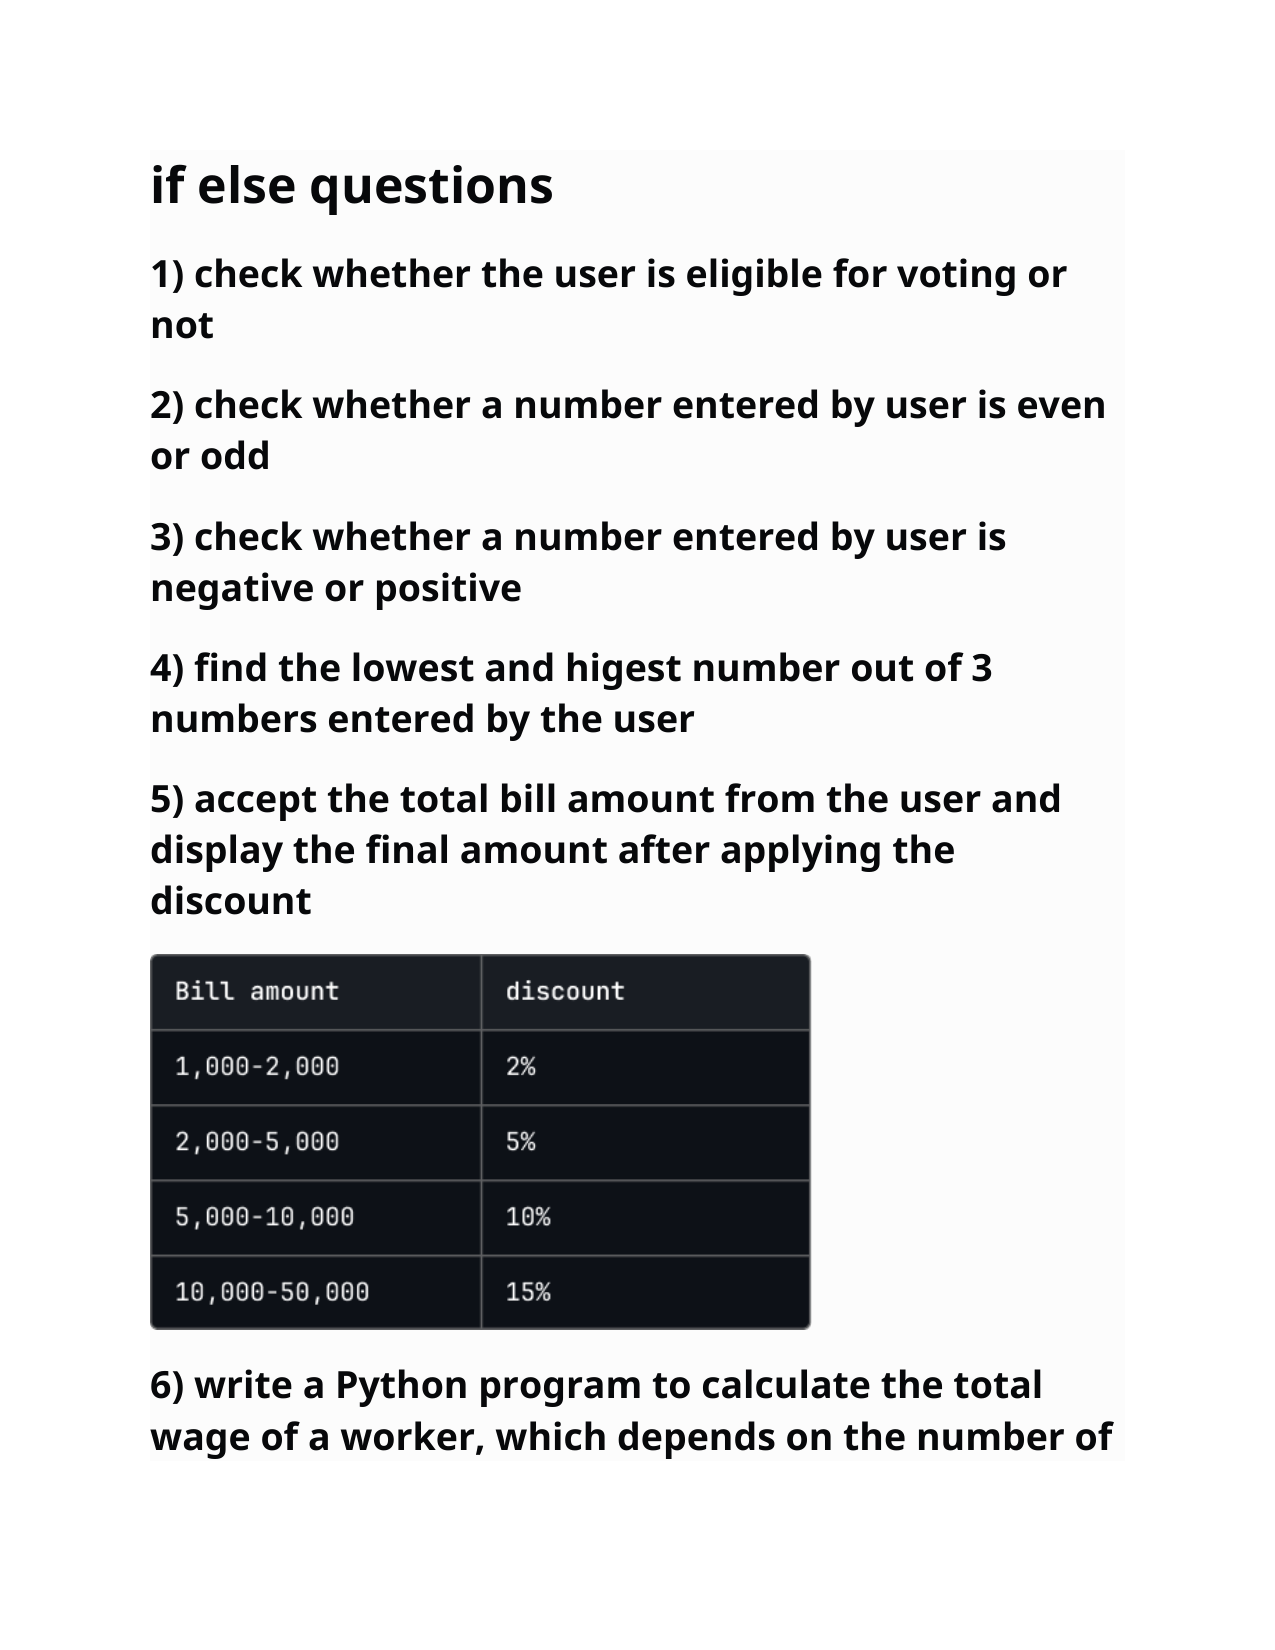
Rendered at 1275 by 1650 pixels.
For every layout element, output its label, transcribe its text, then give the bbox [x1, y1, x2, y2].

text 4) find the lowest and higest number out of 3 numbers entered by the user [150, 641, 1125, 743]
text 5) accept the total bill amount from the user and display the final amount after applying the discount [150, 772, 1125, 925]
text 3) check whether a number entered by user is negative or positive [150, 510, 1125, 612]
text 2) check whether a number entered by user is even or odd [150, 378, 1125, 481]
text if else questions [150, 150, 1125, 218]
picture [150, 954, 812, 1330]
text 1) check whether the user is eligible for voting or not [150, 247, 1125, 349]
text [150, 1359, 1125, 1461]
